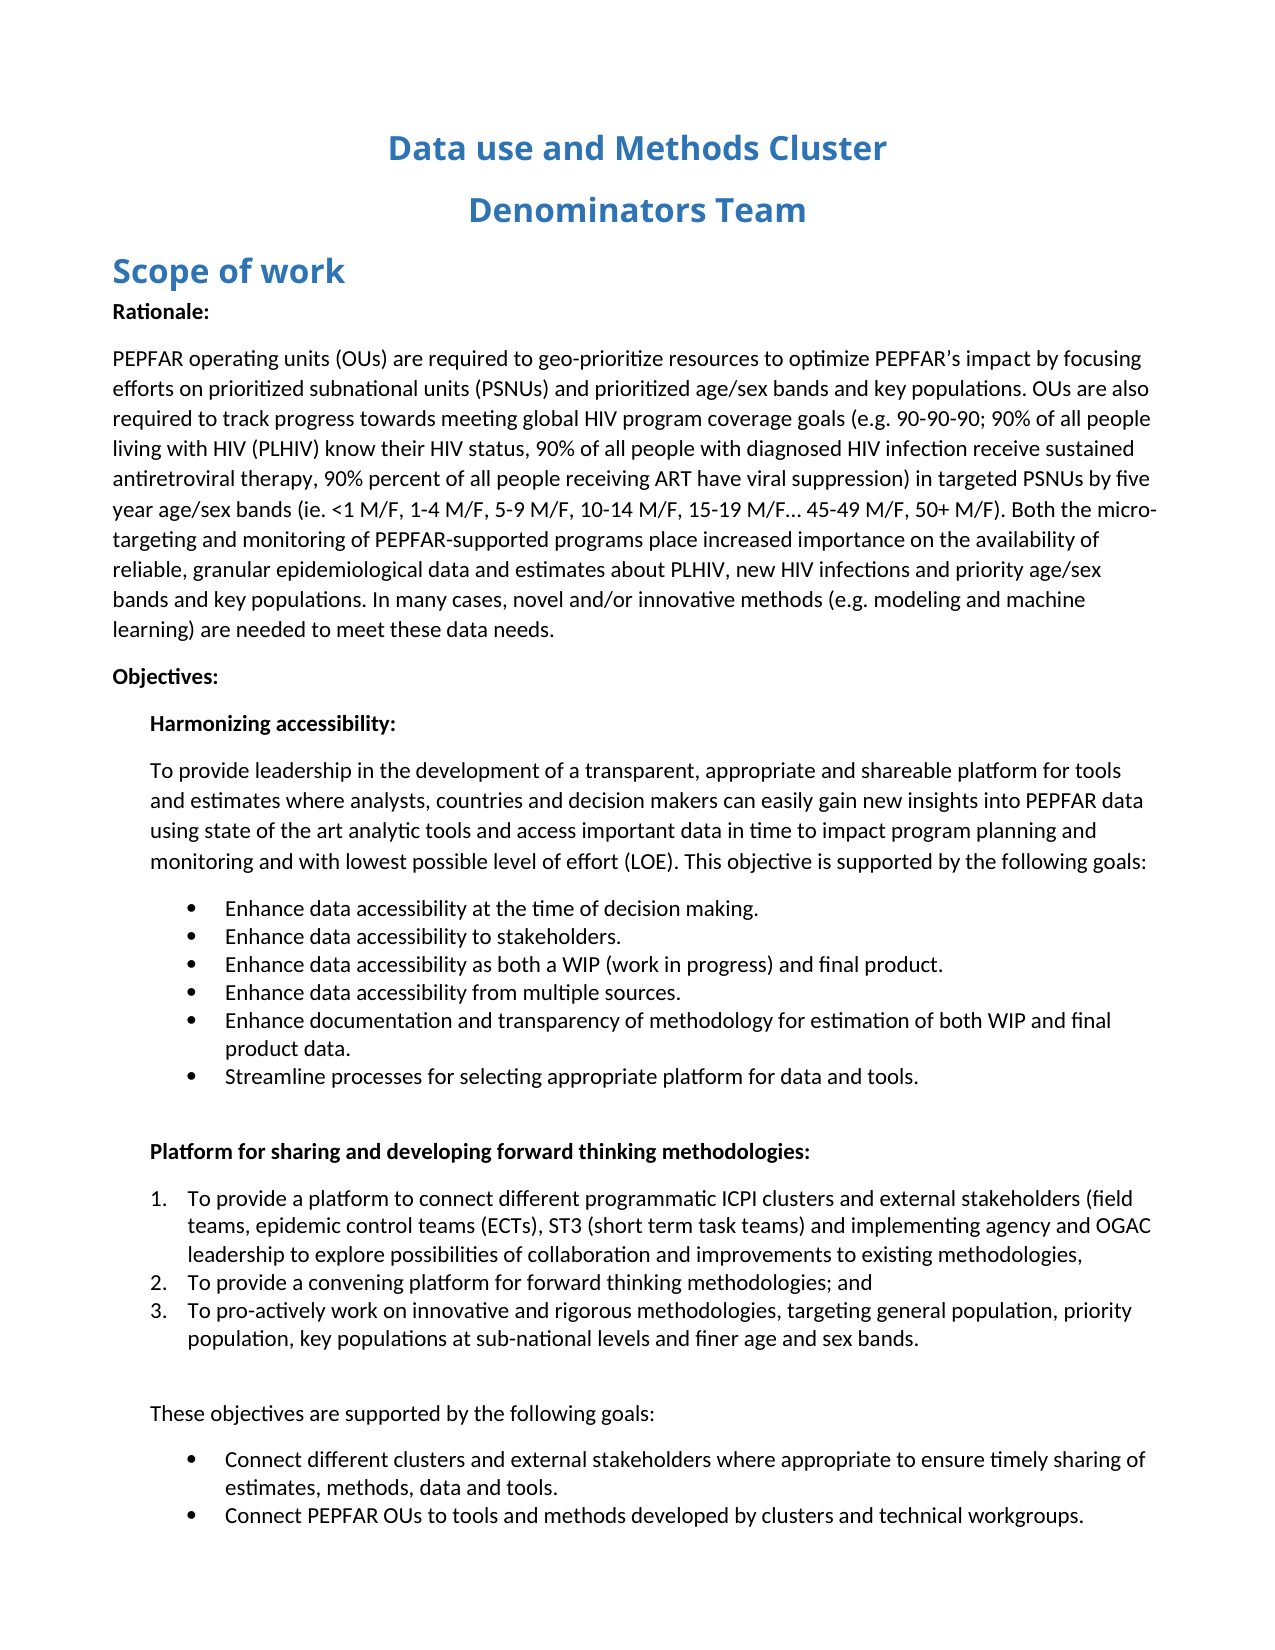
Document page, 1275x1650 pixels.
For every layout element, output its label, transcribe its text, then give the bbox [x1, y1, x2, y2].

subtitle Denominators Team [112, 186, 1162, 232]
text To provide leadership in the development of a transparent, appropriate and shareable platform for tools and estimates where analysts, countries and decision makers can easily gain new insights into PEPFAR data using state of the art analytic tools and access important data in time to impact program planning and monitoring and with lowest possible level of effort (LOE). This objective is supported by the following goals: [150, 756, 1162, 875]
text Objectives: [112, 662, 1162, 691]
list Connect different clusters and external stakeholders where appropriate to ensure timely sharing of estimates, methods, data and tools. [187, 1446, 1162, 1502]
list To pro-actively work on innovative and rigorous methodologies, targeting general population, priority population, key populations at sub-national levels and finer age and sex bands. [150, 1296, 1162, 1352]
subtitle Scope of work [112, 248, 1162, 293]
text Harmonizing accessibility: [150, 709, 1162, 737]
list Streamline processes for selecting appropriate platform for data and tools. [187, 1062, 1162, 1090]
text Rationale: [112, 297, 1162, 325]
list Connect PEPFAR OUs to tools and methods developed by clusters and technical workgroups. [187, 1502, 1162, 1529]
subtitle Data use and Methods Cluster [112, 125, 1162, 170]
list Enhance documentation and transparency of methodology for estimation of both WIP and final product data. [187, 1006, 1162, 1062]
text Platform for sharing and developing forward thinking methodologies: [150, 1137, 1162, 1165]
list To provide a platform to connect different programmatic ICPI clusters and external stakeholders (field teams, epidemic control teams (ECTs), ST3 (short term task teams) and implementing agency and OGAC leadership to explore possibilities of collaboration and improvements to existing methodologies, [150, 1184, 1162, 1268]
list To provide a convening platform for forward thinking methodologies; and [150, 1268, 1162, 1296]
text PEPFAR operating units (OUs) are required to geo-prioritize resources to optimize PEPFAR’s impact by focusing efforts on prioritized subnational units (PSNUs) and prioritized age/sex bands and key populations. OUs are also required to track progress towards meeting global HIV program coverage goals (e.g. 90-90-90; 90% of all people living with HIV (PLHIV) know their HIV status, 90% of all people with diagnosed HIV infection receive sustained antiretroviral therapy, 90% percent of all people receiving ART have viral suppression) in targeted PSNUs by five year age/sex bands (ie. <1 M/F, 1-4 M/F, 5-9 M/F, 10-14 M/F, 15-19 M/F… 45-49 M/F, 50+ M/F). Both the micro-targeting and monitoring of PEPFAR-supported programs place increased importance on the availability of reliable, granular epidemiological data and estimates about PLHIV, new HIV infections and priority age/sex bands and key populations. In many cases, novel and/or innovative methods (e.g. modeling and machine learning) are needed to meet these data needs. [112, 344, 1162, 644]
list Enhance data accessibility at the time of decision making. [187, 894, 1162, 922]
list Enhance data accessibility from multiple sources. [187, 978, 1162, 1006]
list Enhance data accessibility as both a WIP (work in progress) and final product. [187, 950, 1162, 978]
list Enhance data accessibility to stakeholders. [187, 922, 1162, 950]
text These objectives are supported by the following goals: [150, 1399, 1162, 1427]
